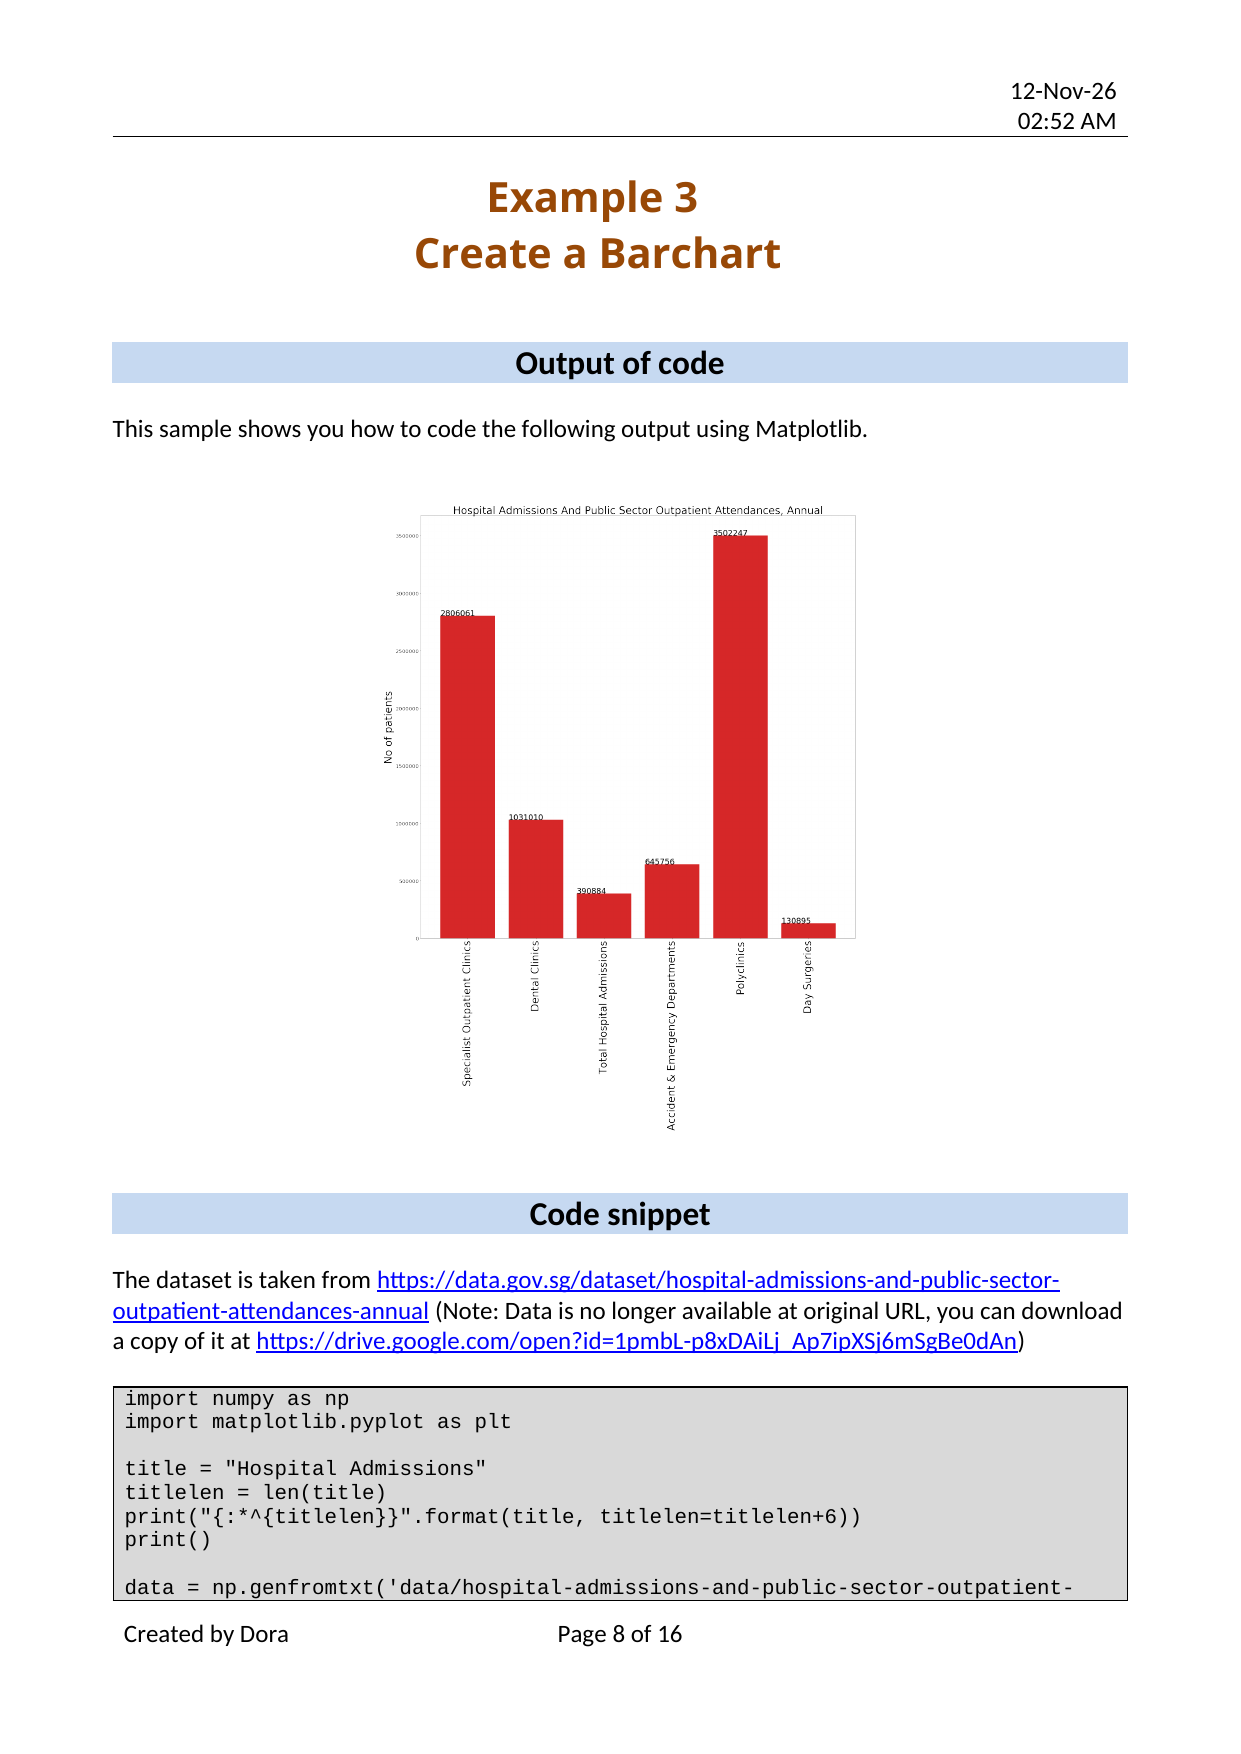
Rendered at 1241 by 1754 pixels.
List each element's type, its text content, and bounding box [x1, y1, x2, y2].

picture [382, 505, 858, 1132]
text The dataset is taken from https://data.gov.sg/dataset/hospital-admissions-and-public-sector-outpatient-attendances-annual (Note: Data is no longer available at original URL, you can download a copy of it at https://drive.google.com/open?id=1pmbL-p8xDAiLj_Ap7ipXSj6mSgBe0dAn) [112, 1264, 1128, 1356]
subtitle Output of code [112, 342, 1128, 383]
subtitle Code snippet [112, 1193, 1128, 1234]
subtitle Example 3 Create a Barchart [112, 168, 1083, 281]
text This sample shows you how to code the following output using Matplotlib. [112, 413, 1128, 444]
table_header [114, 1388, 1127, 1600]
